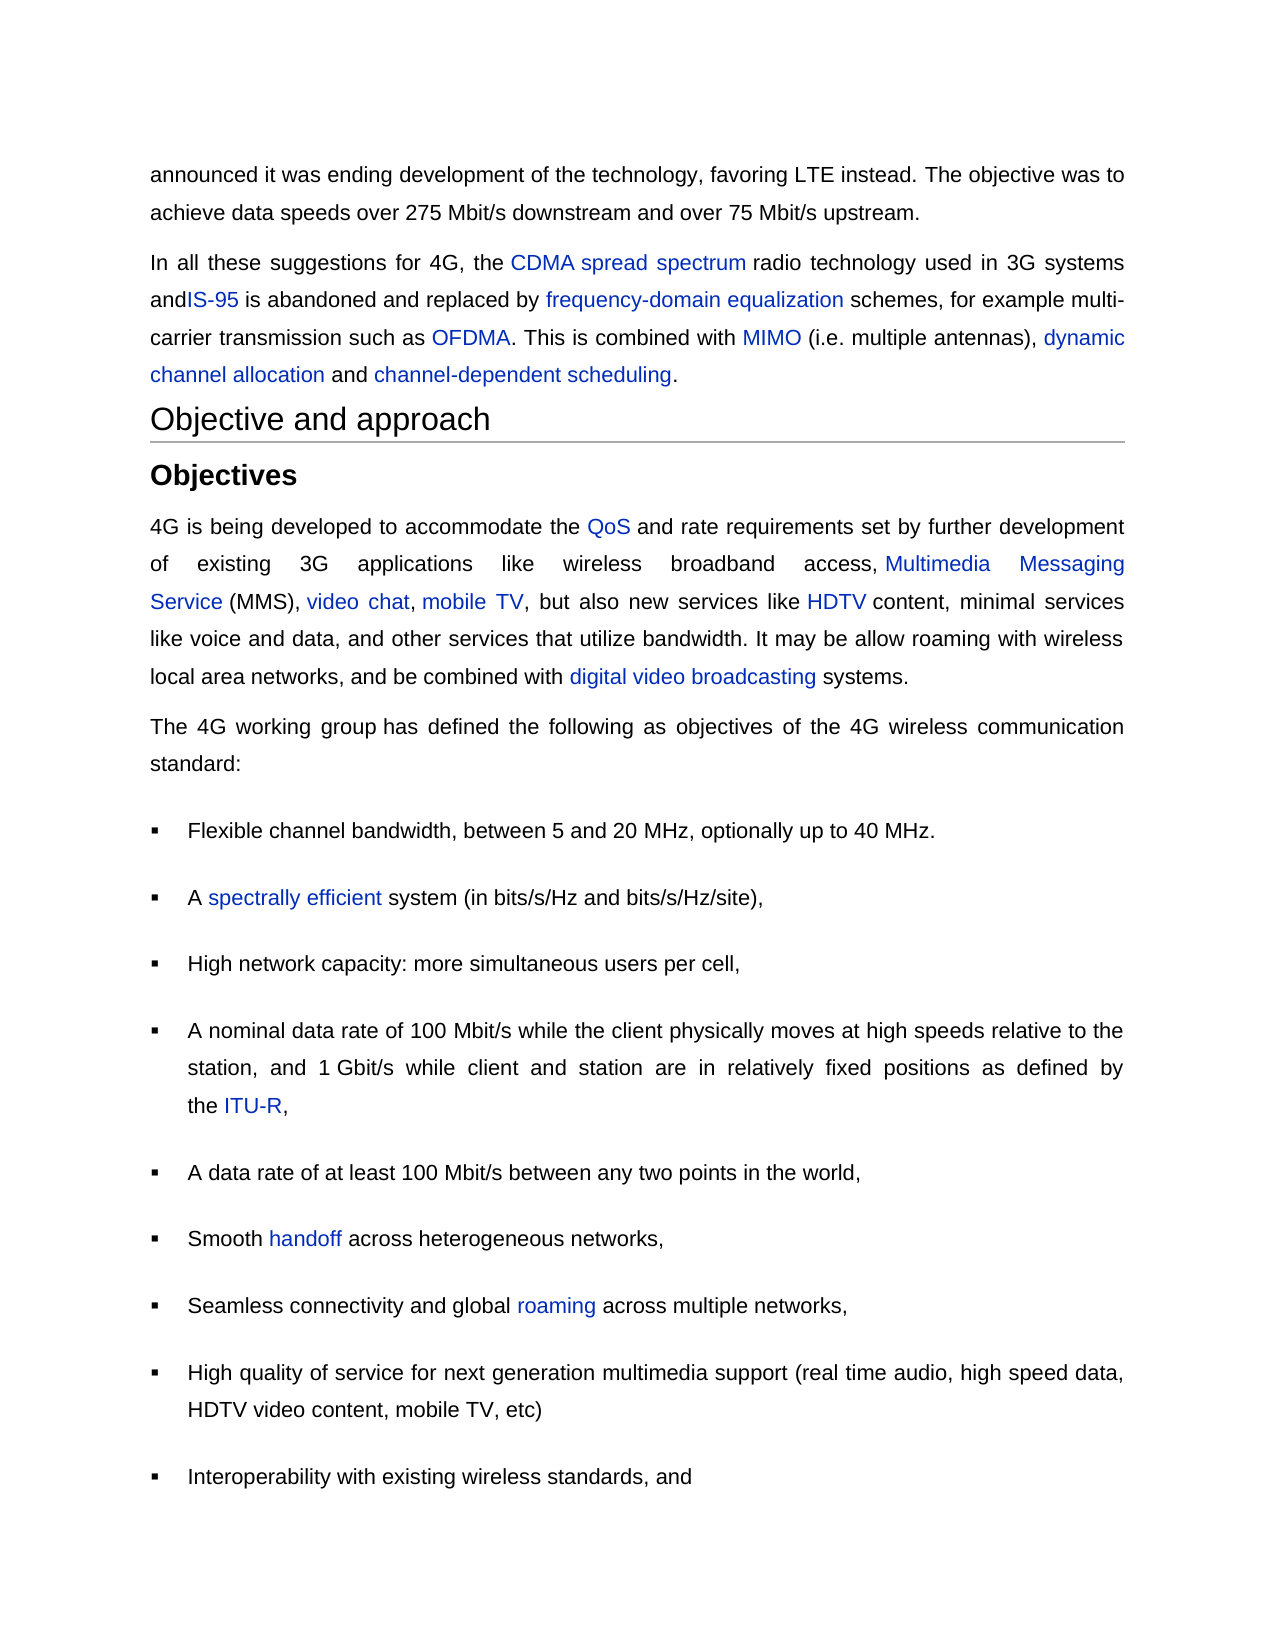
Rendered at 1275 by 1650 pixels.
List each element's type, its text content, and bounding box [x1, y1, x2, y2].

list High quality of service for next generation multimedia support (real time audio, high speed data, HDTV video content, mobile TV, etc) [150, 1347, 1125, 1422]
text Objectives [150, 458, 1125, 491]
list Smooth handoff across heterogeneous networks, [150, 1214, 1125, 1251]
list High network capacity: more simultaneous users per cell, [150, 939, 1125, 976]
list A nominal data rate of 100 Mbit/s while the client physically moves at high speeds relative to the station, and 1 Gbit/s while client and station are in relatively fixed positions as defined by the ITU-R, [150, 1006, 1125, 1118]
text The 4G working group has defined the following as objectives of the 4G wireless communication standard: [150, 701, 1125, 776]
list Flexible channel bandwidth, between 5 and 20 MHz, optionally up to 40 MHz. [150, 806, 1125, 843]
list Seamless connectivity and global roaming across multiple networks, [150, 1281, 1125, 1318]
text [150, 150, 1125, 225]
text Objective and approach [150, 400, 1125, 441]
text 4G is being developed to accommodate the QoS and rate requirements set by further development of existing 3G applications like wireless broadband access, Multimedia Messaging Service (MMS), video chat, mobile TV, but also new services like HDTV content, minimal services like voice and data, and other services that utilize bandwidth. It may be allow roaming with wireless local area networks, and be combined with digital video broadcasting systems. [150, 501, 1125, 689]
list Interoperability with existing wireless standards, and [150, 1451, 1125, 1489]
text In all these suggestions for 4G, the CDMA spread spectrum radio technology used in 3G systems andIS-95 is abandoned and replaced by frequency-domain equalization schemes, for example multi-carrier transmission such as OFDMA. This is combined with MIMO (i.e. multiple antennas), dynamic channel allocation and channel-dependent scheduling. [150, 237, 1125, 387]
list A data rate of at least 100 Mbit/s between any two points in the world, [150, 1147, 1125, 1185]
list A spectrally efficient system (in bits/s/Hz and bits/s/Hz/site), [150, 872, 1125, 910]
